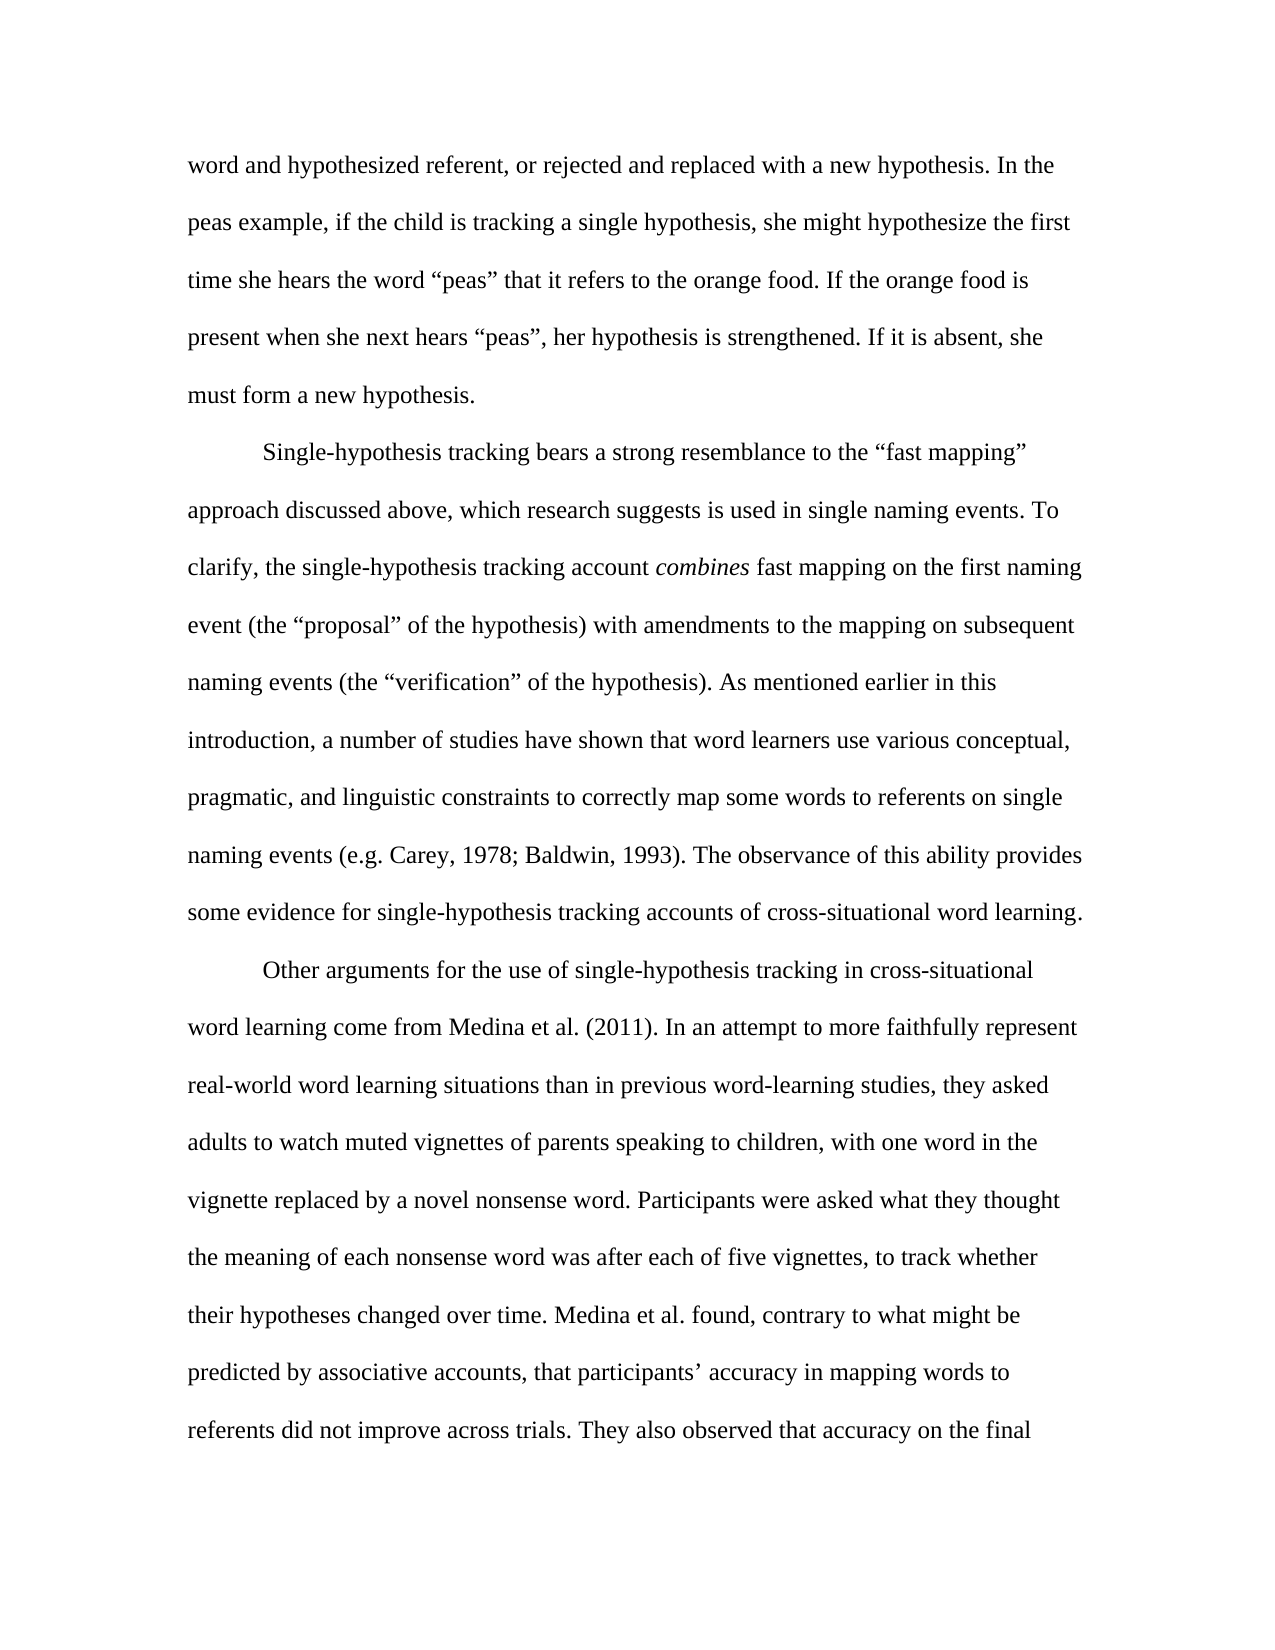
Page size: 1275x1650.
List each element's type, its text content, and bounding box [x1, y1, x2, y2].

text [187, 955, 1087, 1444]
text Single-hypothesis tracking bears a strong resemblance to the “fast mapping” approach discussed above, which research suggests is used in single naming events. To clarify, the single-hypothesis tracking account combines fast mapping on the first naming event (the “proposal” of the hypothesis) with amendments to the mapping on subsequent naming events (the “verification” of the hypothesis). As mentioned earlier in this introduction, a number of studies have shown that word learners use various conceptual, pragmatic, and linguistic constraints to correctly map some words to referents on single naming events (e.g. Carey, 1978; Baldwin, 1993). The observance of this ability provides some evidence for single-hypothesis tracking accounts of cross-situational word learning. [187, 437, 1087, 926]
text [187, 150, 1087, 409]
